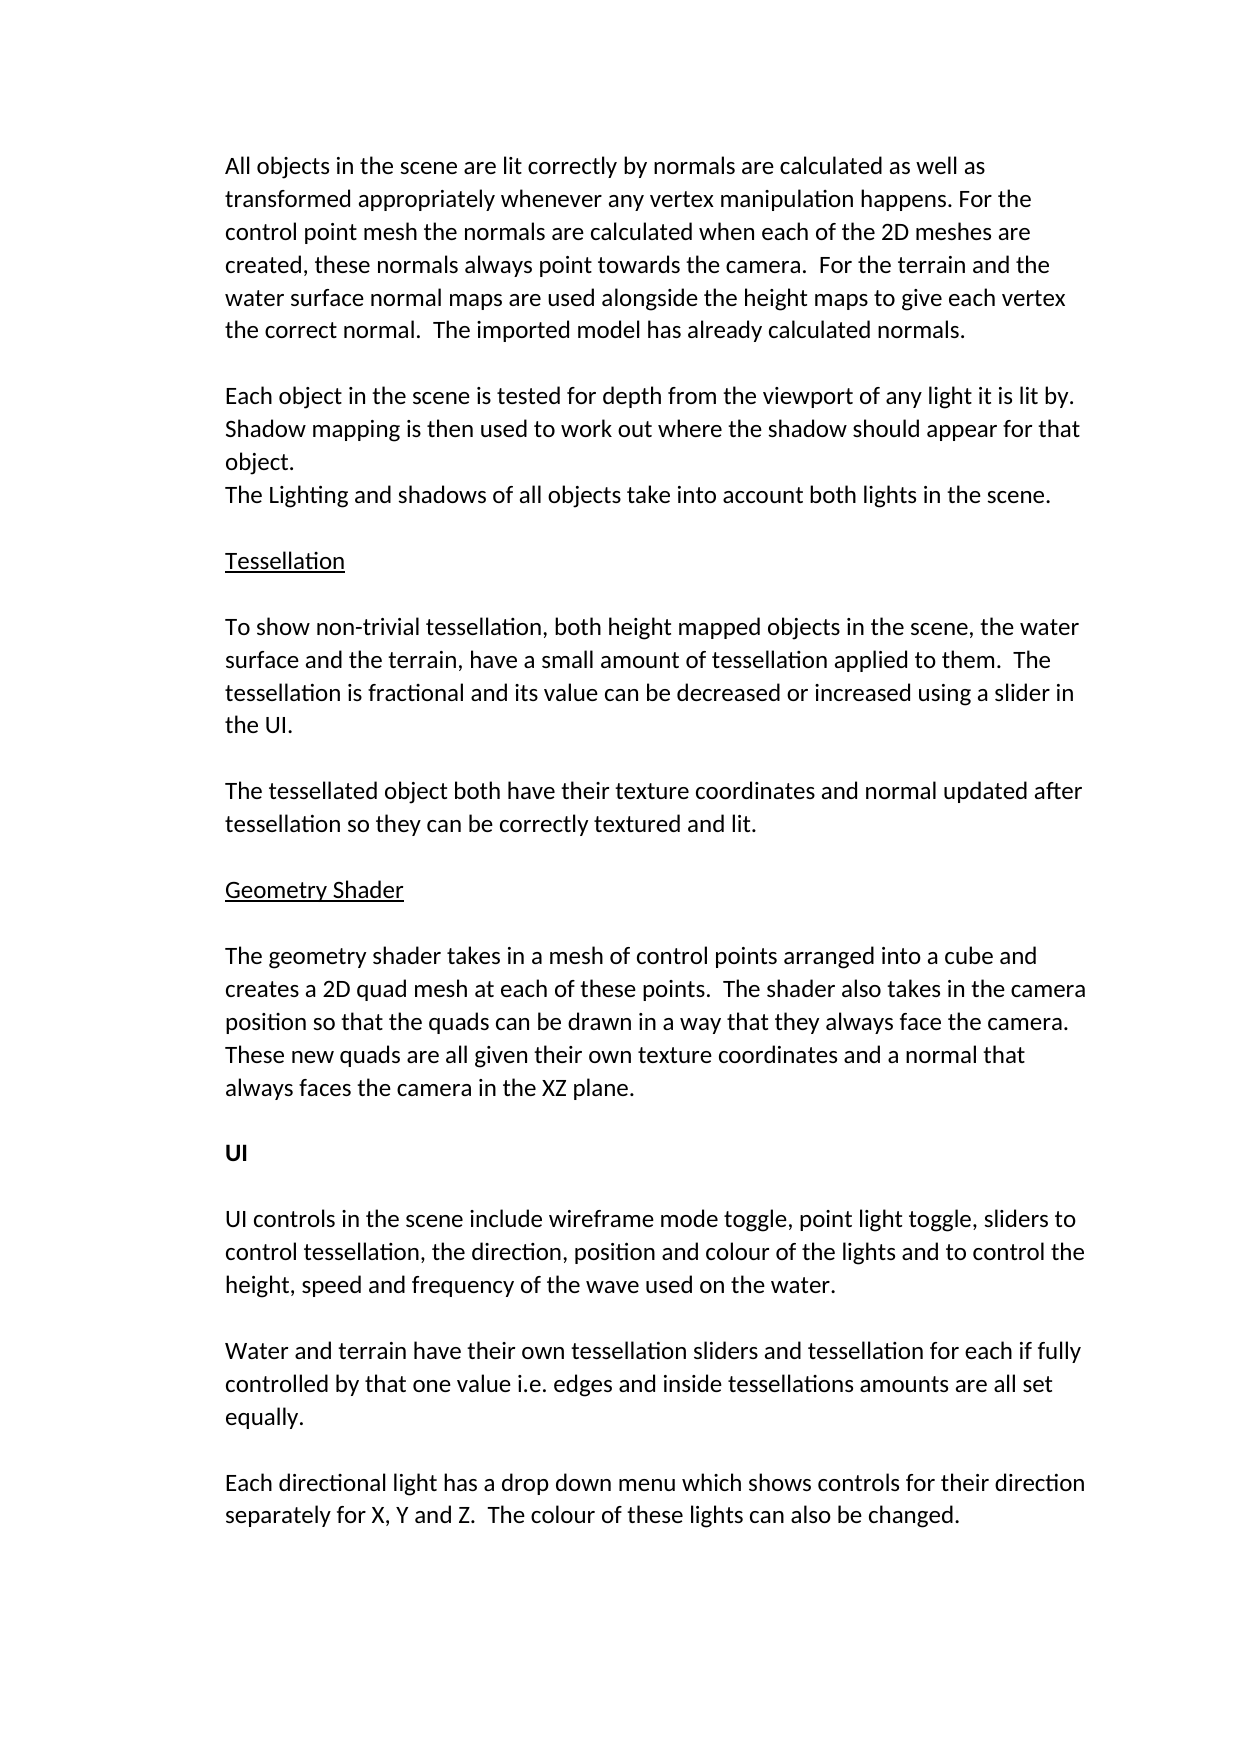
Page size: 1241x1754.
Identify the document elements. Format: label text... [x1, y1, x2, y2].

list UI controls in the scene include wireframe mode toggle, point light toggle, sliders to [225, 1203, 1090, 1234]
list The geometry shader takes in a mesh of control points arranged into a cube and creates a 2D quad mesh at each of these points. The shader also takes in the camera position so that the quads can be drawn in a way that they always face the camera. These new quads are all given their own texture coordinates and a normal that always faces the camera in the XZ plane. [225, 940, 1090, 1102]
list All objects in the scene are lit correctly by normals are calculated as well as transformed appropriately whenever any vertex manipulation happens. For the control point mesh the normals are calculated when each of the 2D meshes are created, these normals always point towards the camera. For the terrain and the water surface normal maps are used alongside the height maps to give each vertex the correct normal. The imported model has already calculated normals. [225, 150, 1090, 345]
list The Lighting and shadows of all objects take into account both lights in the scene. [225, 479, 1090, 510]
list UI [225, 1137, 1090, 1168]
list Tessellation [225, 545, 1090, 576]
list The tessellated object both have their texture coordinates and normal updated after tessellation so they can be correctly textured and lit. [225, 775, 1090, 839]
list Geometry Shader [225, 874, 1090, 905]
list control tessellation, the direction, position and colour of the lights and to control the height, speed and frequency of the wave used on the water. [225, 1236, 1090, 1300]
list Water and terrain have their own tessellation sliders and tessellation for each if fully controlled by that one value i.e. edges and inside tessellations amounts are all set equally. [225, 1335, 1090, 1431]
list To show non-trivial tessellation, both height mapped objects in the scene, the water surface and the terrain, have a small amount of tessellation applied to them. The tessellation is fractional and its value can be decreased or increased using a slider in the UI. [225, 611, 1090, 740]
list Each directional light has a drop down menu which shows controls for their direction separately for X, Y and Z. The colour of these lights can also be changed. [225, 1467, 1090, 1530]
list Each object in the scene is tested for depth from the viewport of any light it is lit by. Shadow mapping is then used to work out where the shadow should appear for that object. [225, 380, 1090, 477]
